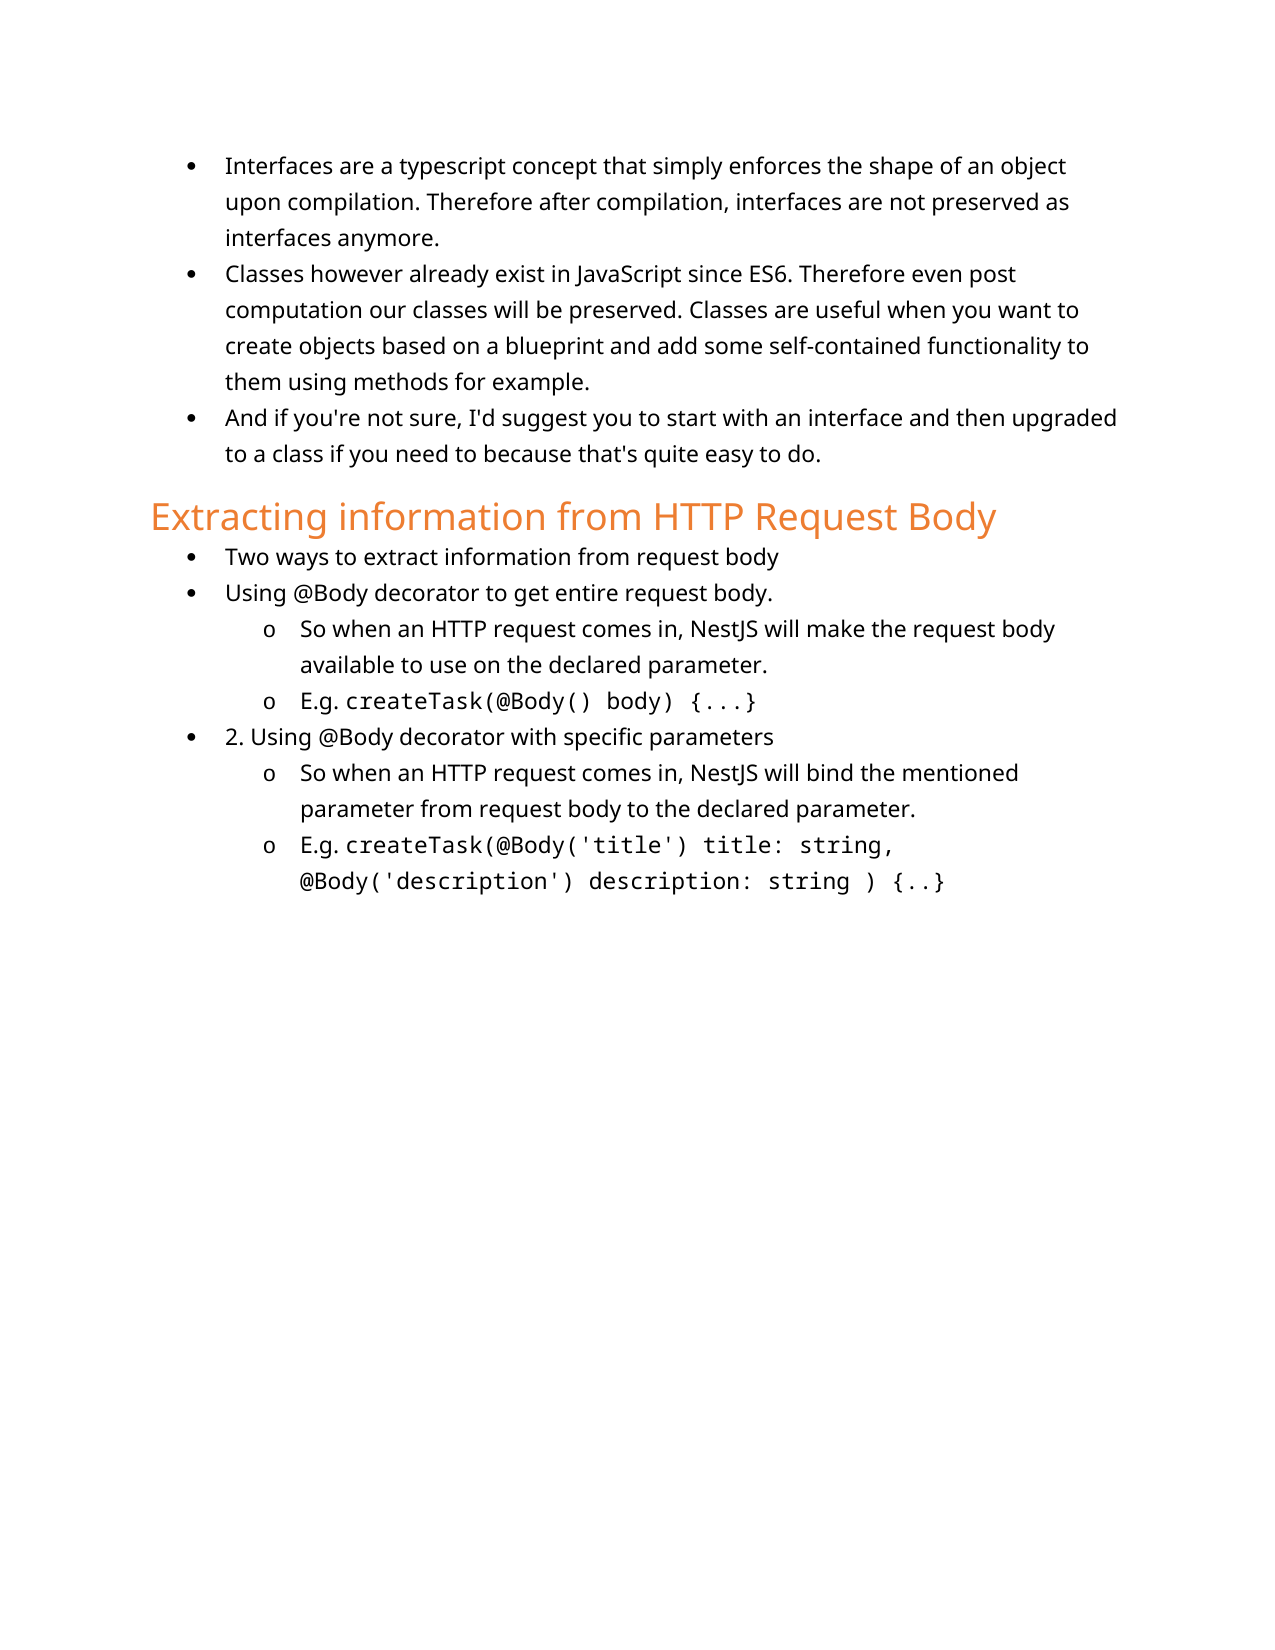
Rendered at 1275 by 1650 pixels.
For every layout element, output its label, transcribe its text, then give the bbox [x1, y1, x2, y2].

list E.g. createTask(@Body() body) {...} [262, 685, 1125, 716]
list Interfaces are a typescript concept that simply enforces the shape of an object upon compilation. Therefore after compilation, interfaces are not preserved as interfaces anymore. [187, 150, 1125, 253]
list So when an HTTP request comes in, NestJS will make the request body available to use on the declared parameter. [262, 613, 1125, 680]
list 2. Using @Body decorator with specific parameters [187, 721, 1125, 752]
list E.g. createTask(@Body('title') title: string, @Body('description') description: string ) {..} [262, 829, 1125, 896]
list Two ways to extract information from request body [187, 541, 1125, 572]
list Classes however already exist in JavaScript since ES6. Therefore even post computation our classes will be preserved. Classes are useful when you want to create objects based on a blueprint and add some self-contained functionality to them using methods for example. [187, 258, 1125, 397]
list And if you're not sure, I'd suggest you to start with an interface and then upgraded to a class if you need to because that's quite easy to do. [187, 402, 1125, 469]
subtitle Extracting information from HTTP Request Body [150, 490, 1125, 541]
list Using @Body decorator to get entire request body. [187, 577, 1125, 608]
list So when an HTTP request comes in, NestJS will bind the mentioned parameter from request body to the declared parameter. [262, 757, 1125, 824]
